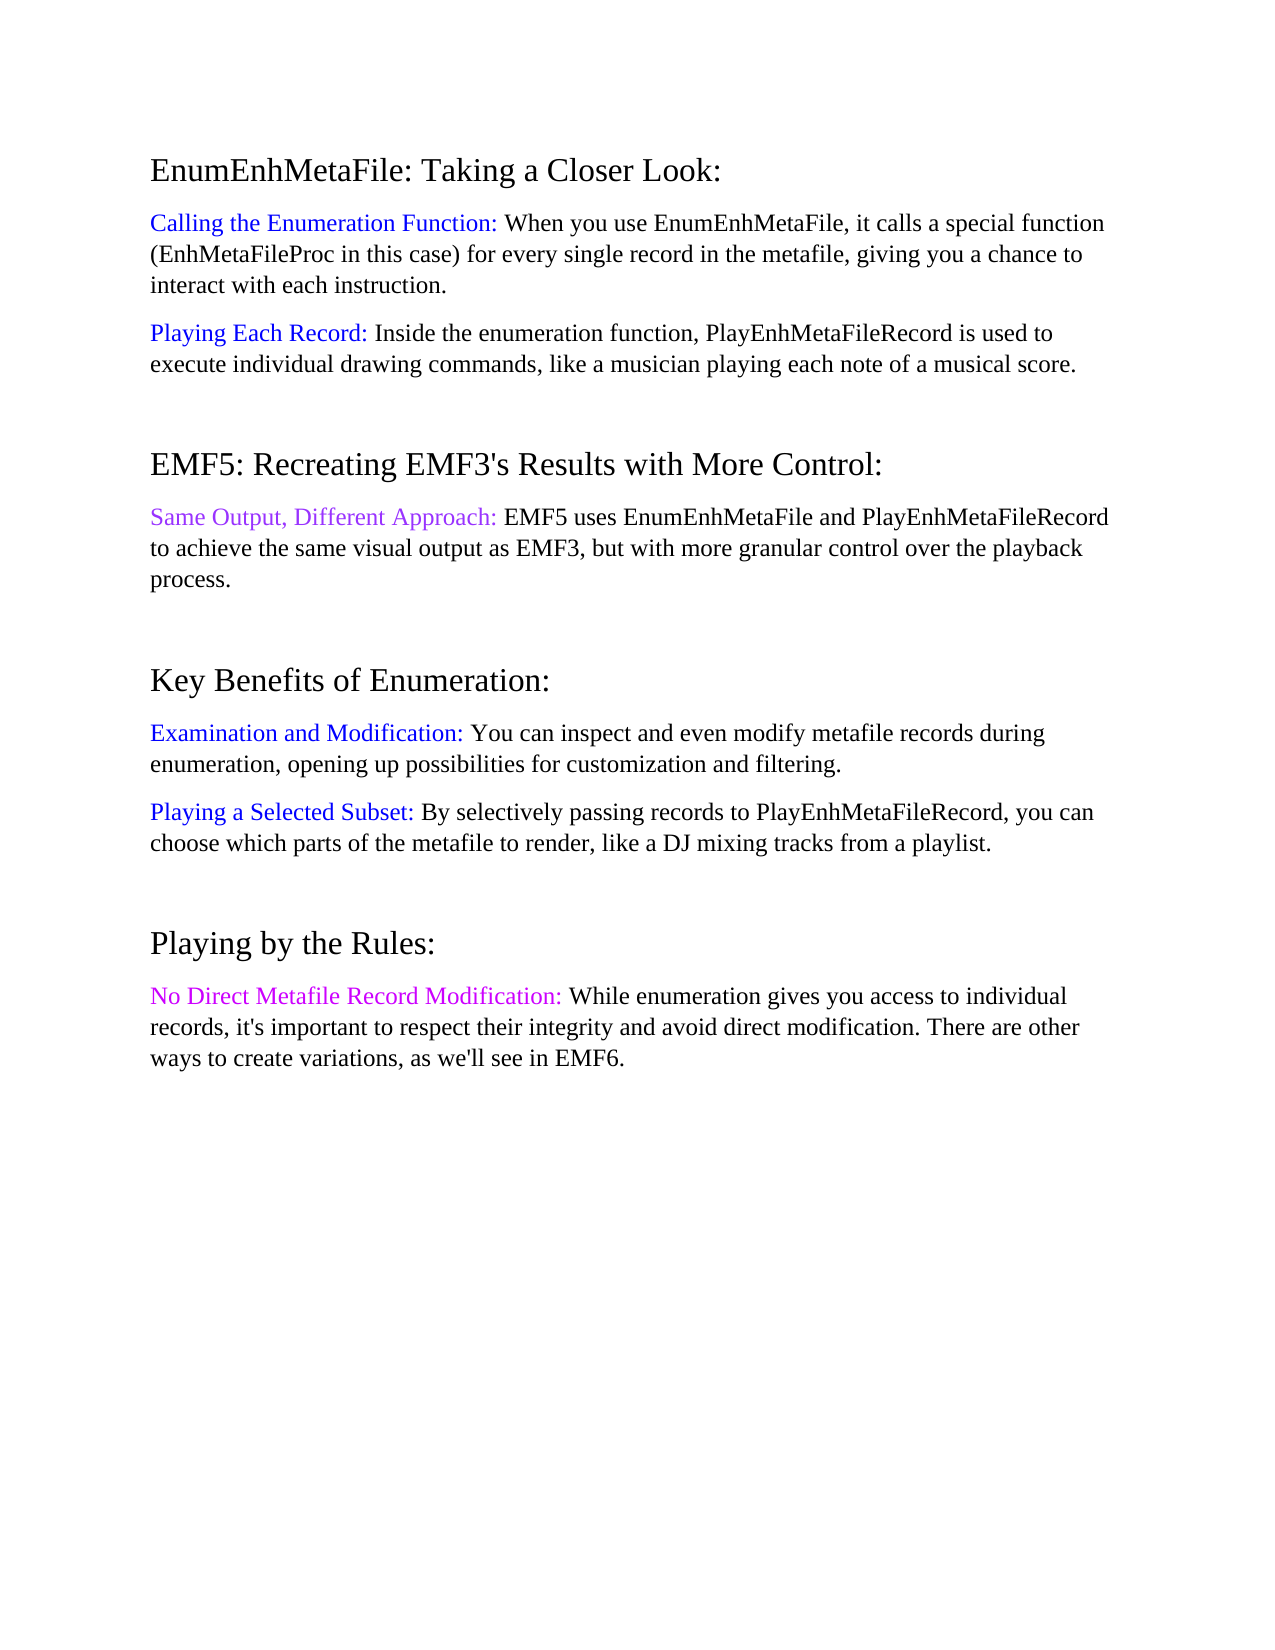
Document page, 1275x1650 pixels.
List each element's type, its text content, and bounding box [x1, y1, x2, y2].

text EMF5: Recreating EMF3's Results with More Control: [150, 444, 1125, 483]
text Playing a Selected Subset: By selectively passing records to PlayEnhMetaFileRecord, you can choose which parts of the metafile to render, like a DJ mixing tracks from a playlist. [150, 797, 1125, 856]
text Same Output, Different Approach: EMF5 uses EnumEnhMetaFile and PlayEnhMetaFileRecord to achieve the same visual output as EMF3, but with more granular control over the playback process. [150, 502, 1125, 593]
text Playing by the Rules: [150, 923, 1125, 961]
text Playing Each Record: Inside the enumeration function, PlayEnhMetaFileRecord is used to execute individual drawing commands, like a musician playing each note of a musical score. [150, 318, 1125, 378]
text EnumEnhMetaFile: Taking a Closer Look: [150, 150, 1125, 188]
text Examination and Modification: You can inspect and even modify metafile records during enumeration, opening up possibilities for customization and filtering. [150, 718, 1125, 778]
text Key Benefits of Enumeration: [150, 660, 1125, 698]
text Calling the Enumeration Function: When you use EnumEnhMetaFile, it calls a special function (EnhMetaFileProc in this case) for every single record in the metafile, giving you a chance to interact with each instruction. [150, 208, 1125, 299]
text No Direct Metafile Record Modification: While enumeration gives you access to individual records, it's important to respect their integrity and avoid direct modification. There are other ways to create variations, as we'll see in EMF6. [150, 981, 1125, 1072]
